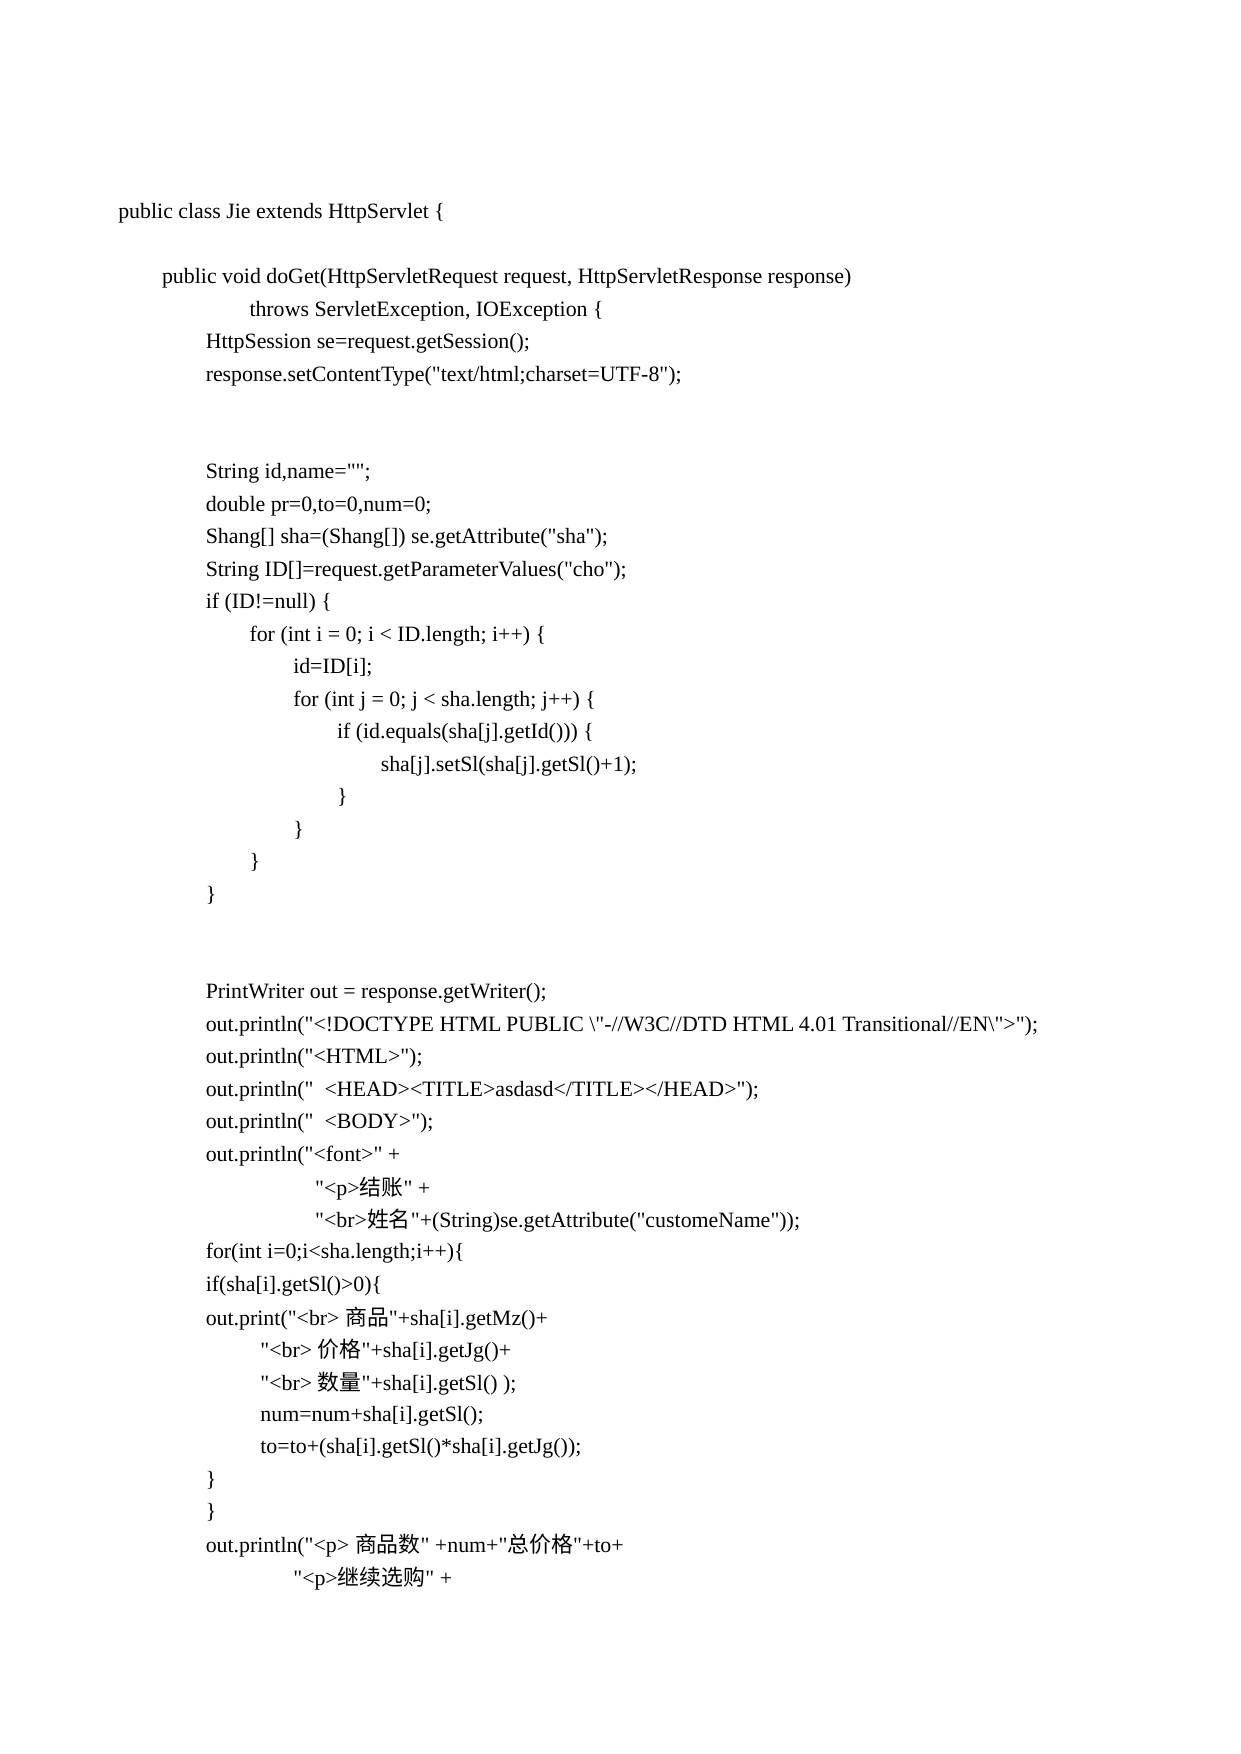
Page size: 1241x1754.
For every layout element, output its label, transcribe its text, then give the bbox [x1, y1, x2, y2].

text } [118, 1462, 1093, 1494]
text double pr=0,to=0,num=0; [118, 487, 1093, 519]
text out.println("<!DOCTYPE HTML PUBLIC \"-//W3C//DTD HTML 4.01 Transitional//EN\">"); [118, 1007, 1093, 1039]
text for(int i=0;i<sha.length;i++){ [118, 1234, 1093, 1267]
text Shang[] sha=(Shang[]) se.getAttribute("sha"); [118, 519, 1093, 552]
text out.print("<br> 商品"+sha[i].getMz()+ [118, 1299, 1093, 1332]
text out.println("<p> 商品数" +num+"总价格"+to+ [118, 1527, 1093, 1559]
text PrintWriter out = response.getWriter(); [118, 974, 1093, 1007]
text throws ServletException, IOException { [118, 292, 1093, 324]
text "<br> 数量"+sha[i].getSl() ); [118, 1364, 1093, 1397]
text id=ID[i]; [118, 649, 1093, 682]
text sha[j].setSl(sha[j].getSl()+1); [118, 747, 1093, 779]
text } [118, 877, 1093, 909]
text if(sha[i].getSl()>0){ [118, 1267, 1093, 1299]
text out.println(" <BODY>"); [118, 1104, 1093, 1137]
text "<br>姓名"+(String)se.getAttribute("customeName")); [118, 1202, 1093, 1234]
text "<p>结账" + [118, 1169, 1093, 1202]
text for (int j = 0; j < sha.length; j++) { [118, 682, 1093, 714]
text String id,name=""; [118, 454, 1093, 487]
text out.println(" <HEAD><TITLE>asdasd</TITLE></HEAD>"); [118, 1072, 1093, 1104]
text } [118, 844, 1093, 877]
text } [118, 812, 1093, 844]
text "<p>继续选购" + [118, 1559, 1093, 1592]
text public class Jie extends HttpServlet { [118, 194, 1093, 227]
text out.println("<HTML>"); [118, 1039, 1093, 1072]
text num=num+sha[i].getSl(); [118, 1397, 1093, 1429]
text } [118, 1494, 1093, 1527]
text to=to+(sha[i].getSl()*sha[i].getJg()); [118, 1429, 1093, 1462]
text response.setContentType("text/html;charset=UTF-8"); [118, 357, 1093, 389]
text String ID[]=request.getParameterValues("cho"); [118, 552, 1093, 584]
text public void doGet(HttpServletRequest request, HttpServletResponse response) [118, 259, 1093, 292]
text HttpSession se=request.getSession(); [118, 324, 1093, 357]
text if (ID!=null) { [118, 584, 1093, 617]
text "<br> 价格"+sha[i].getJg()+ [118, 1332, 1093, 1364]
text out.println("<font>" + [118, 1137, 1093, 1169]
text for (int i = 0; i < ID.length; i++) { [118, 617, 1093, 649]
text } [118, 779, 1093, 812]
text if (id.equals(sha[j].getId())) { [118, 714, 1093, 747]
